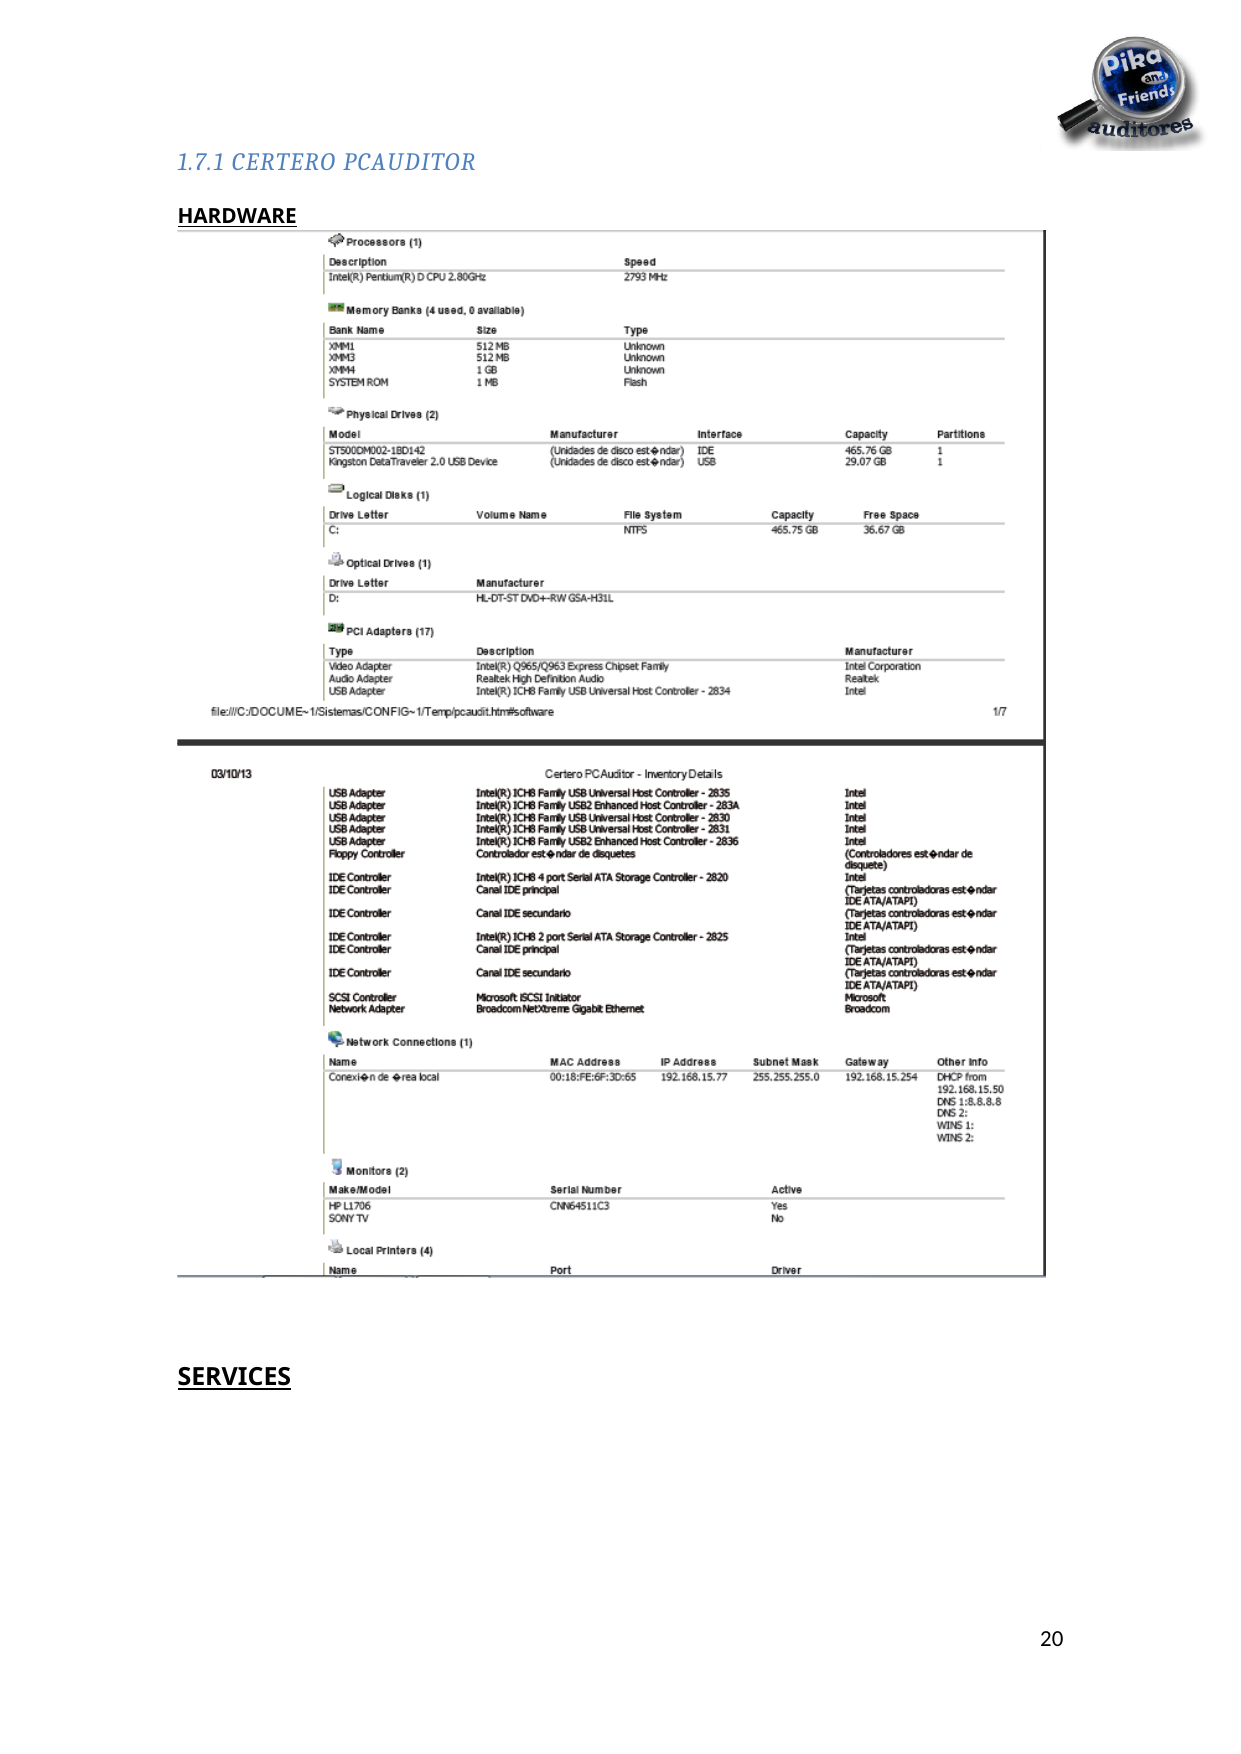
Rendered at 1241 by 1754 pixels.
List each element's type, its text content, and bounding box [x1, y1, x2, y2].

picture [1031, 11, 1218, 151]
subtitle 1.7.1 CERTERO PCAUDITOR [177, 148, 1063, 176]
text HARDWARE [177, 201, 1063, 230]
picture [177, 230, 1046, 1278]
text SERVICES [177, 1359, 1063, 1393]
